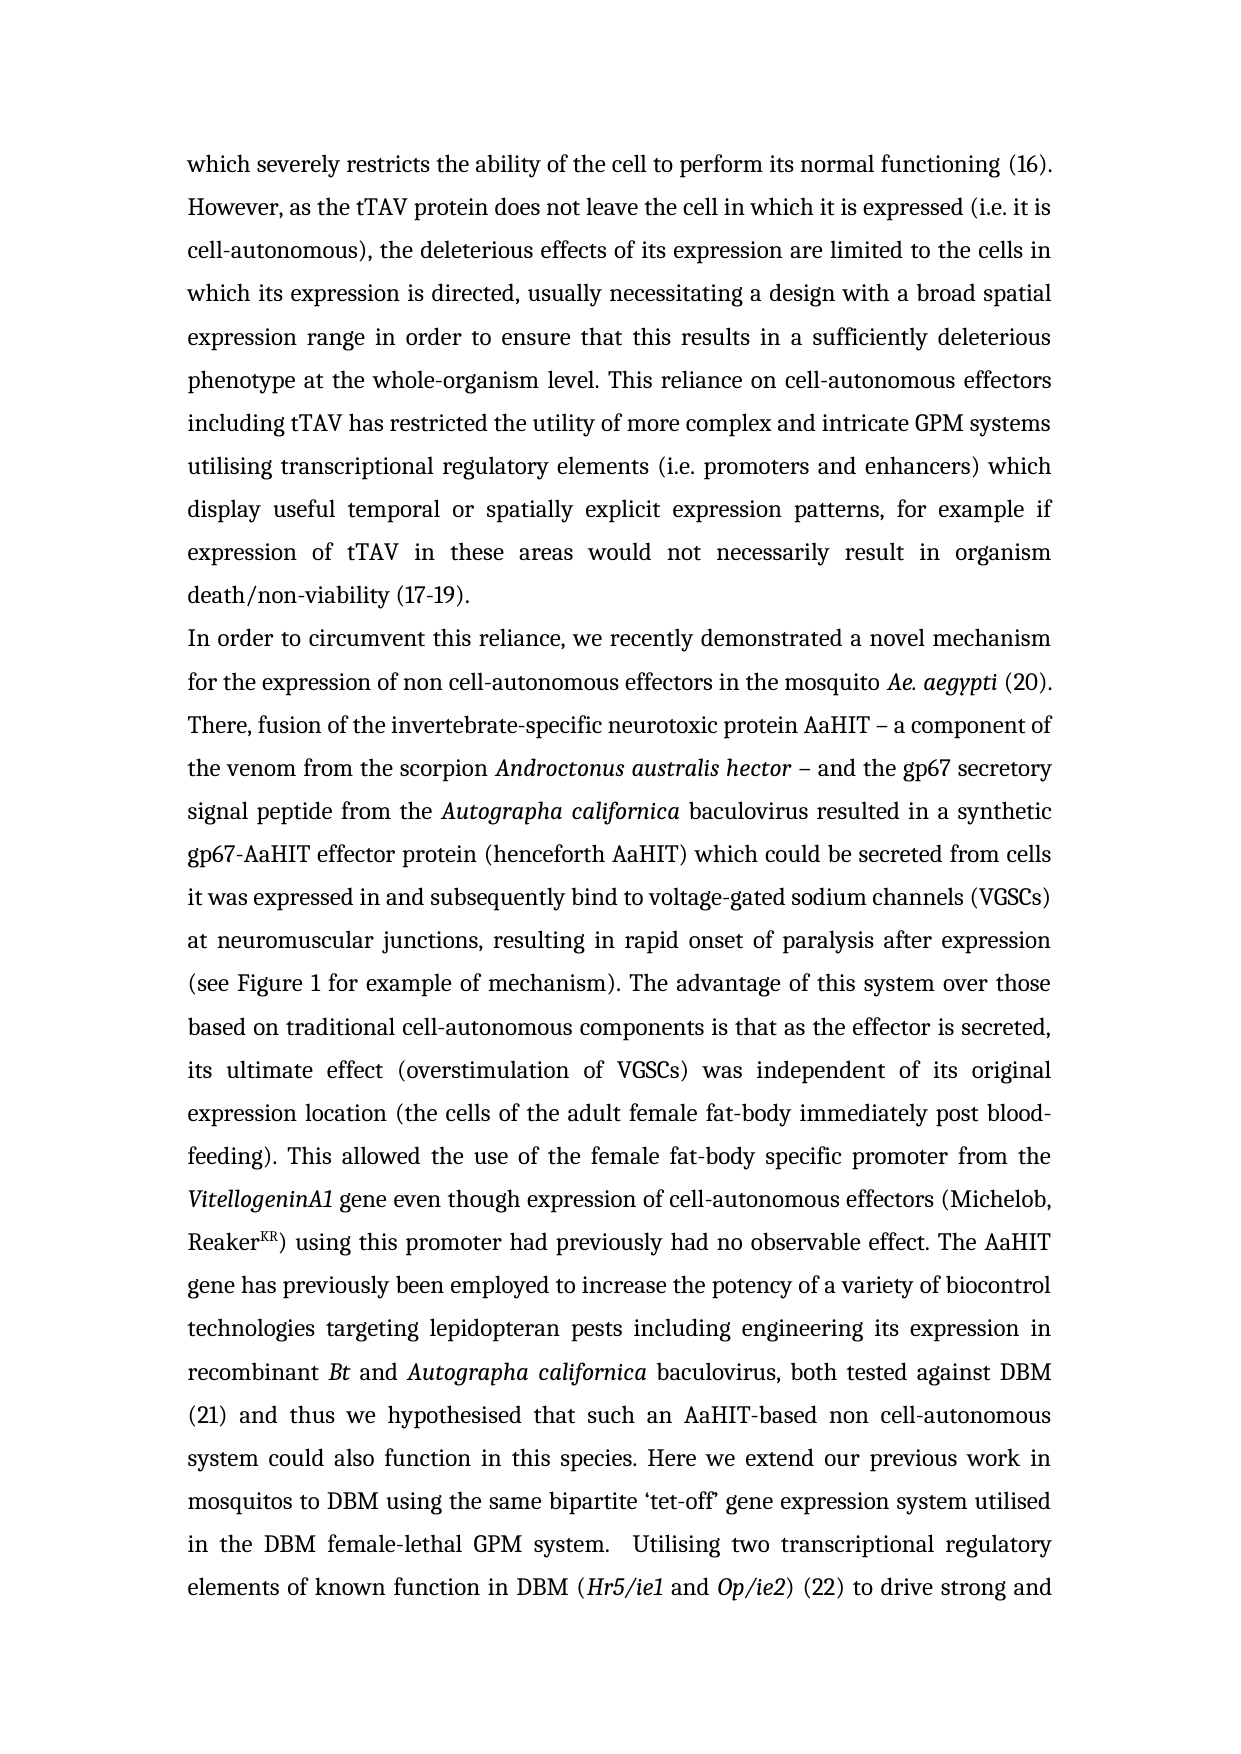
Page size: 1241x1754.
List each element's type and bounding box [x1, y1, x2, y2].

text [187, 624, 1053, 1602]
text [187, 150, 1053, 610]
